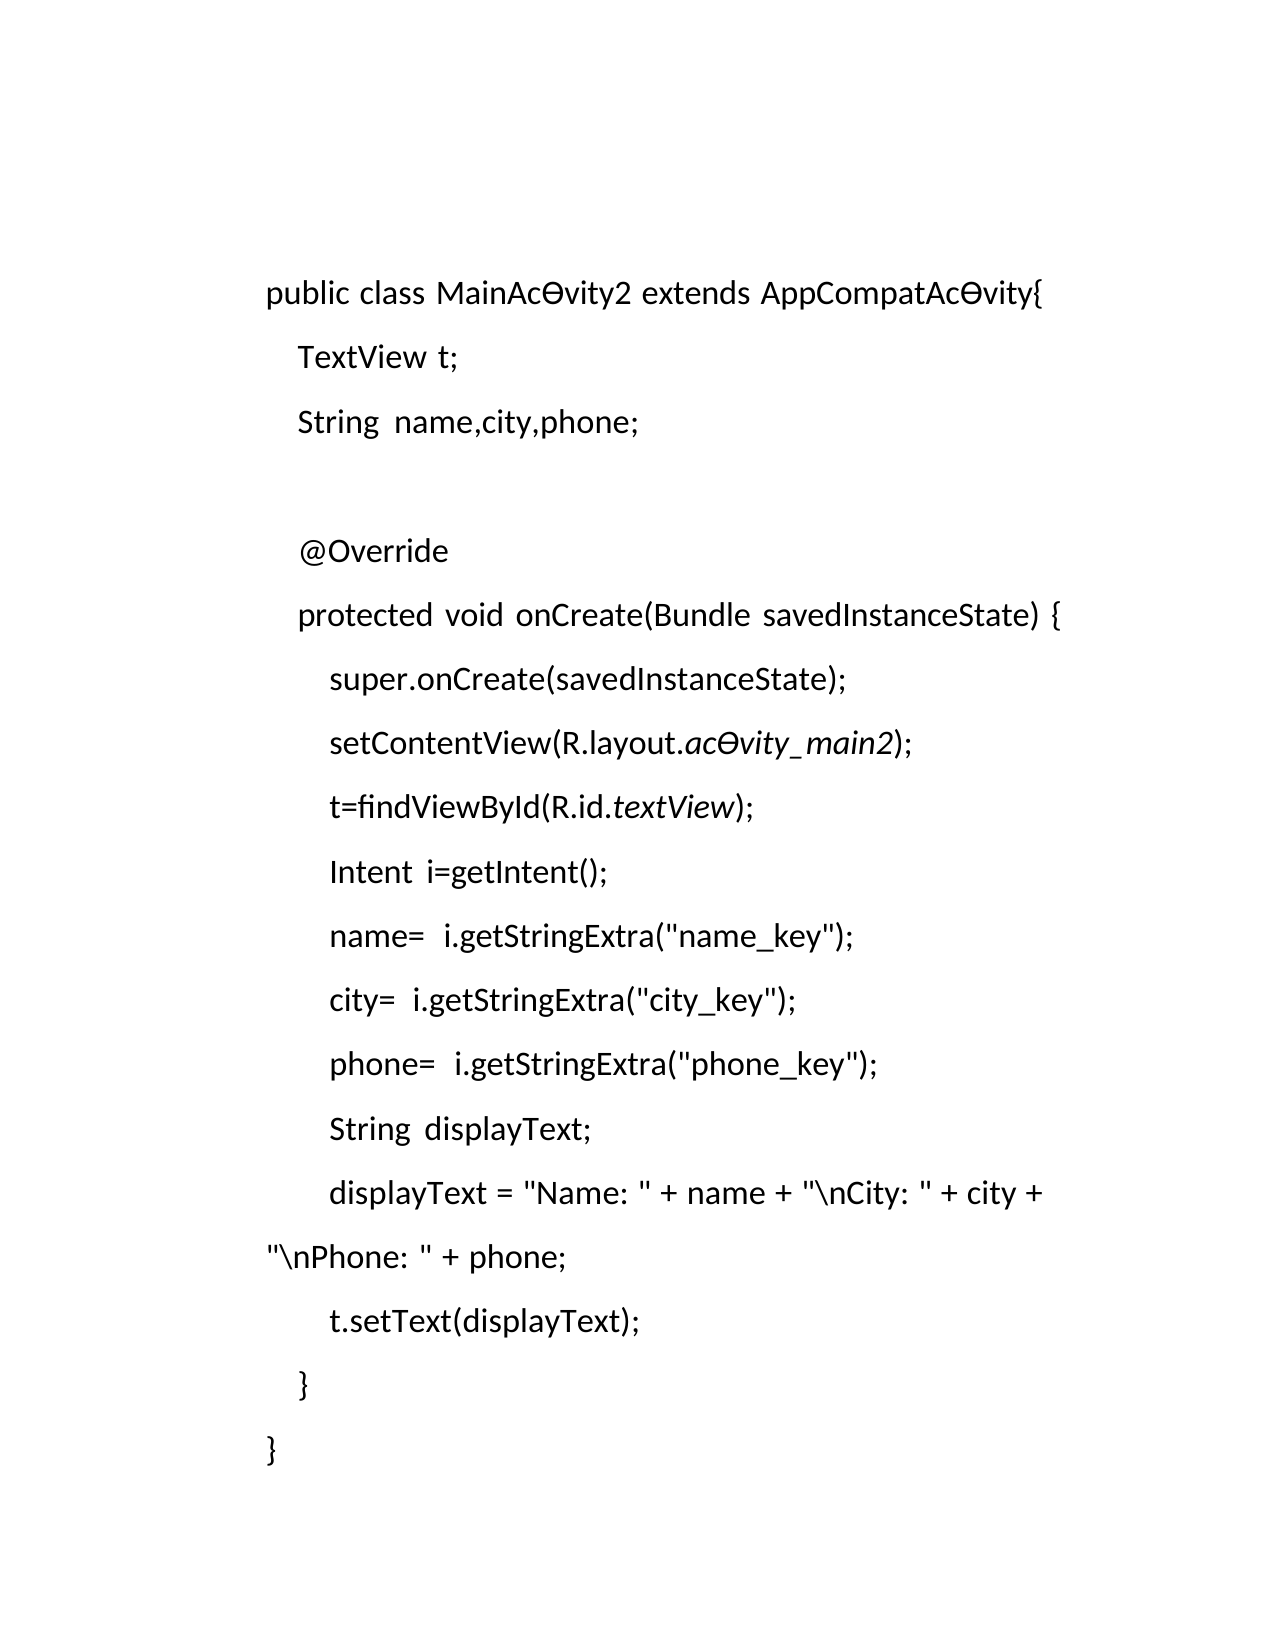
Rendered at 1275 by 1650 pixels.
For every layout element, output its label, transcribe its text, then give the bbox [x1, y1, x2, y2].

text Intent i=getIntent(); [329, 850, 1096, 891]
text name= i.getStringExtra("name_key"); city= i.getStringExtra("city_key"); phone= i.getStringExtra("phone_key"); String displayText; [329, 914, 881, 1148]
text displayText = "Name: " + name + "\nCity: " + city + "\nPhone: " + phone; [265, 1171, 1072, 1277]
text t.setText(displayText); [329, 1299, 1096, 1341]
text } [297, 1363, 1096, 1405]
text protected void onCreate(Bundle savedInstanceState) { super.onCreate(savedInstanceState); setContentView(R.layout.acƟvity_main2); t=ﬁndViewById(R.id.textView); [297, 593, 1096, 827]
text } [265, 1428, 1096, 1470]
text @Override [297, 528, 1096, 571]
text String name,city,phone; [297, 399, 1096, 442]
text public class MainAcƟvity2 extends AppCompatAcƟvity{ TextView t; [265, 271, 1072, 377]
